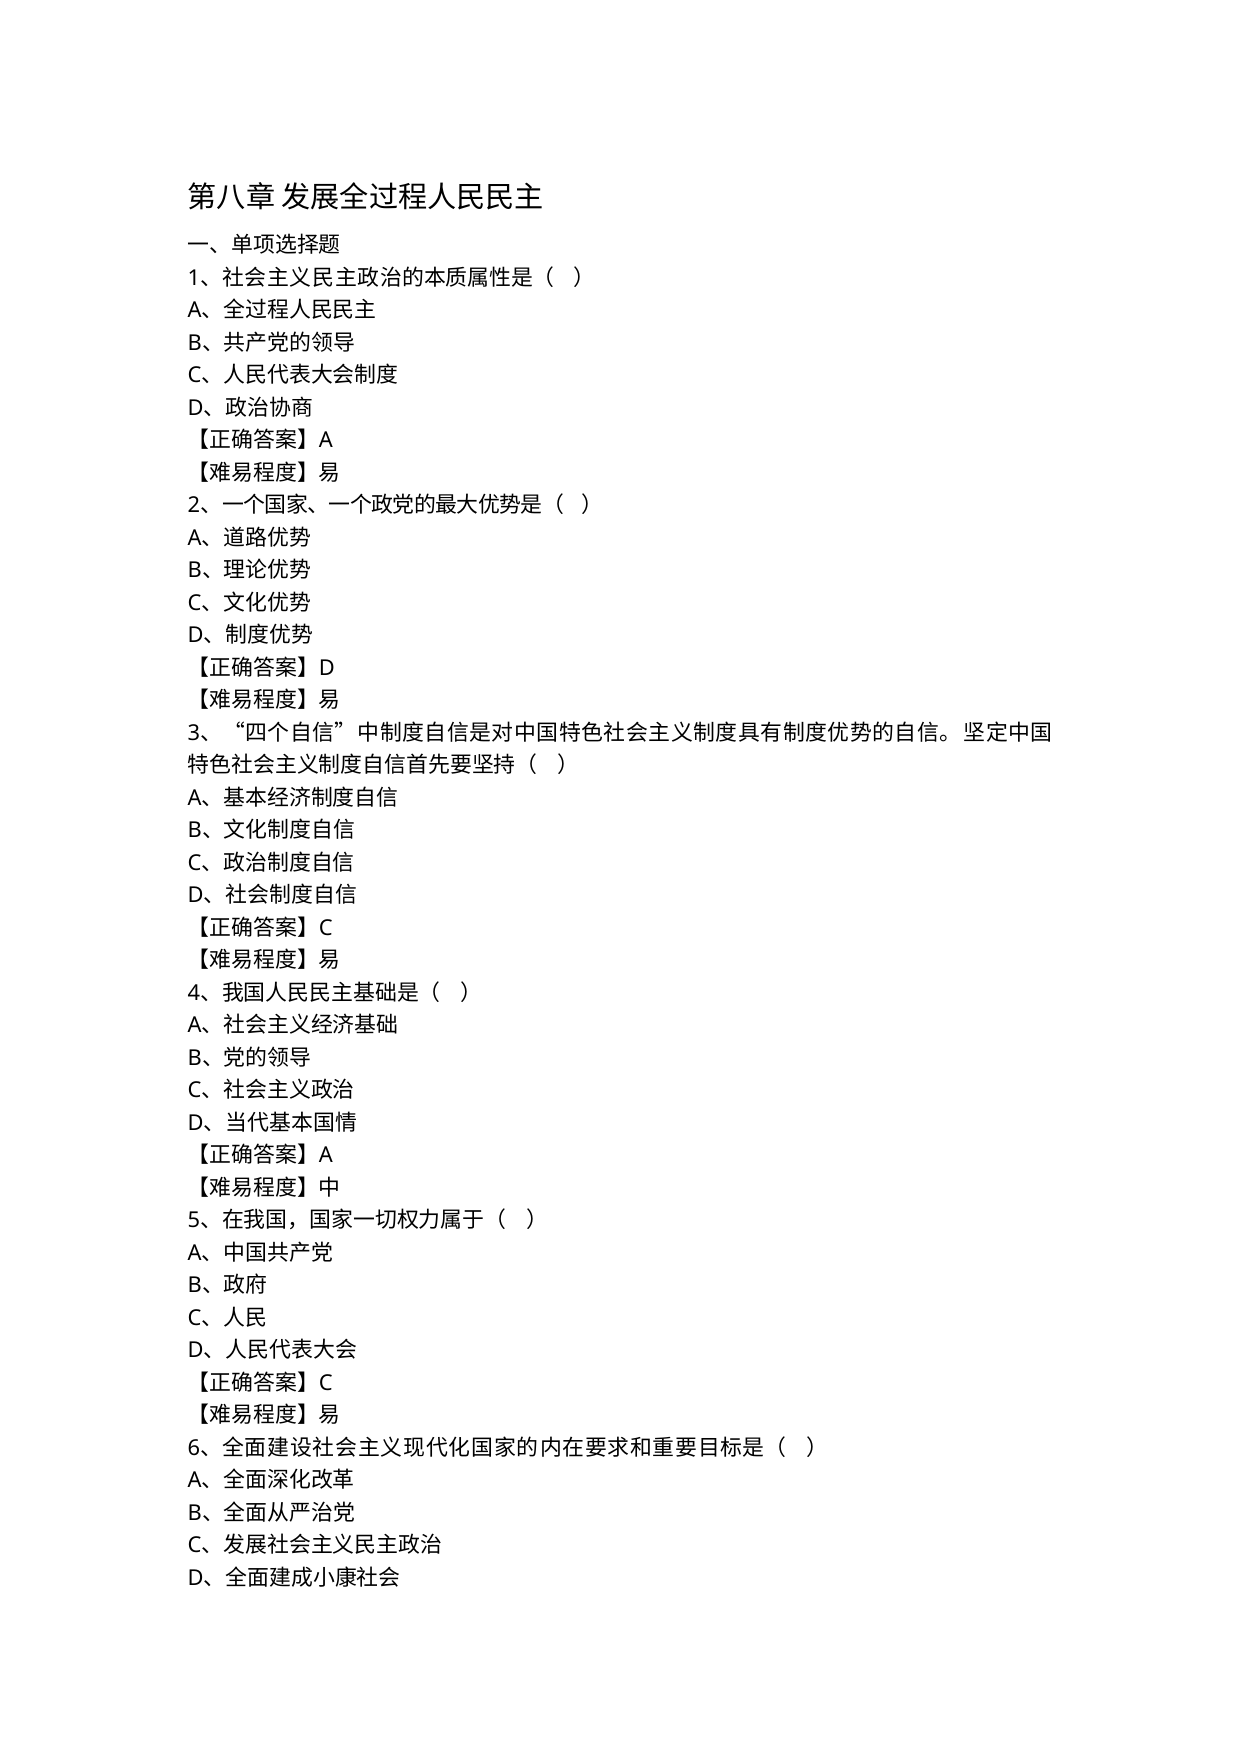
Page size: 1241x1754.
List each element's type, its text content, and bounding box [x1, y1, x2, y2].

text 【正确答案】C [187, 1364, 1053, 1397]
text 【正确答案】A [187, 1137, 1053, 1169]
text D、全面建成小康社会 [187, 1559, 1053, 1592]
text A、全过程人民民主 [187, 292, 1053, 324]
text B、党的领导 [187, 1039, 1053, 1072]
text 【难易程度】易 [187, 454, 1053, 487]
text C、社会主义政治 [187, 1072, 1053, 1104]
text 2、一个国家、一个政党的最大优势是（ ） [187, 487, 1053, 519]
text 【难易程度】易 [187, 942, 1053, 974]
text 6、全面建设社会主义现代化国家的内在要求和重要目标是（ ） [187, 1429, 1053, 1462]
text 【难易程度】中 [187, 1169, 1053, 1202]
text A、社会主义经济基础 [187, 1007, 1053, 1039]
text B、全面从严治党 [187, 1494, 1053, 1527]
text 【难易程度】易 [187, 682, 1053, 714]
text C、文化优势 [187, 584, 1053, 617]
text C、政治制度自信 [187, 844, 1053, 877]
text A、全面深化改革 [187, 1462, 1053, 1494]
text C、人民代表大会制度 [187, 357, 1053, 389]
text D、制度优势 [187, 617, 1053, 649]
text 5、在我国，国家一切权力属于（ ） [187, 1202, 1053, 1234]
text B、理论优势 [187, 552, 1053, 584]
text D、社会制度自信 [187, 877, 1053, 909]
text 【难易程度】易 [187, 1397, 1053, 1429]
text 3、“四个自信”中制度自信是对中国特色社会主义制度具有制度优势的自信。坚定中国特色社会主义制度自信首先要坚持（ ） [187, 714, 1053, 779]
text A、道路优势 [187, 519, 1053, 552]
text D、当代基本国情 [187, 1104, 1053, 1137]
text A、中国共产党 [187, 1234, 1053, 1267]
text 4、我国人民民主基础是（ ） [187, 974, 1053, 1007]
text 【正确答案】D [187, 649, 1053, 682]
text B、文化制度自信 [187, 812, 1053, 844]
text D、人民代表大会 [187, 1332, 1053, 1364]
text B、政府 [187, 1267, 1053, 1299]
text 一、单项选择题 [187, 227, 1053, 259]
text C、人民 [187, 1299, 1053, 1332]
text 第八章 发展全过程人民民主 [187, 162, 1053, 227]
text 【正确答案】C [187, 909, 1053, 942]
text 1、社会主义民主政治的本质属性是（ ） [187, 259, 1053, 292]
text 【正确答案】A [187, 422, 1053, 454]
text C、发展社会主义民主政治 [187, 1527, 1053, 1559]
text A、基本经济制度自信 [187, 779, 1053, 812]
text D、政治协商 [187, 389, 1053, 422]
text B、共产党的领导 [187, 324, 1053, 357]
